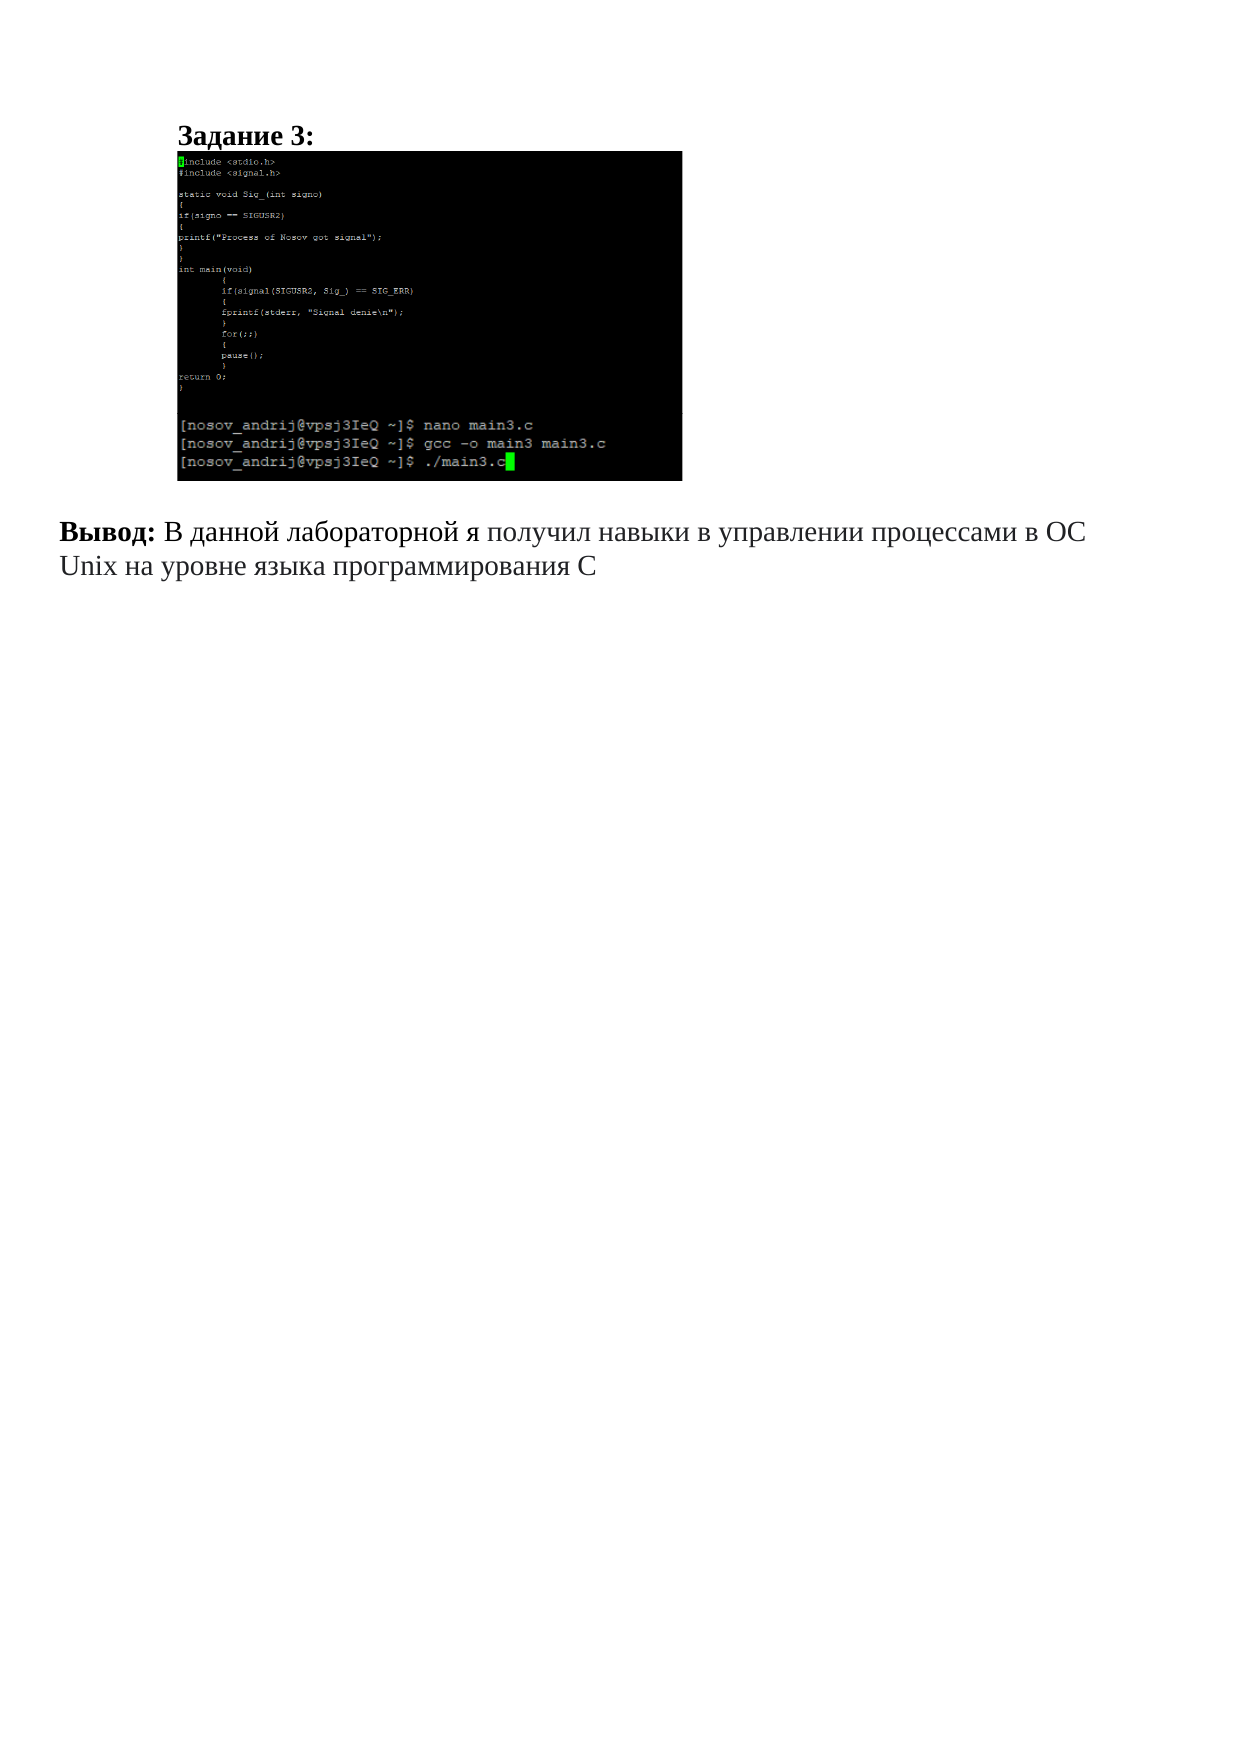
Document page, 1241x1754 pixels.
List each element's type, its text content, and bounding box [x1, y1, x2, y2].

text Вывод: В данной лабораторной я получил навыки в управлении процессами в ОС Unix на уровне языка программирования С [59, 514, 1152, 581]
picture [177, 151, 683, 481]
text Задание 3: [177, 118, 1152, 152]
